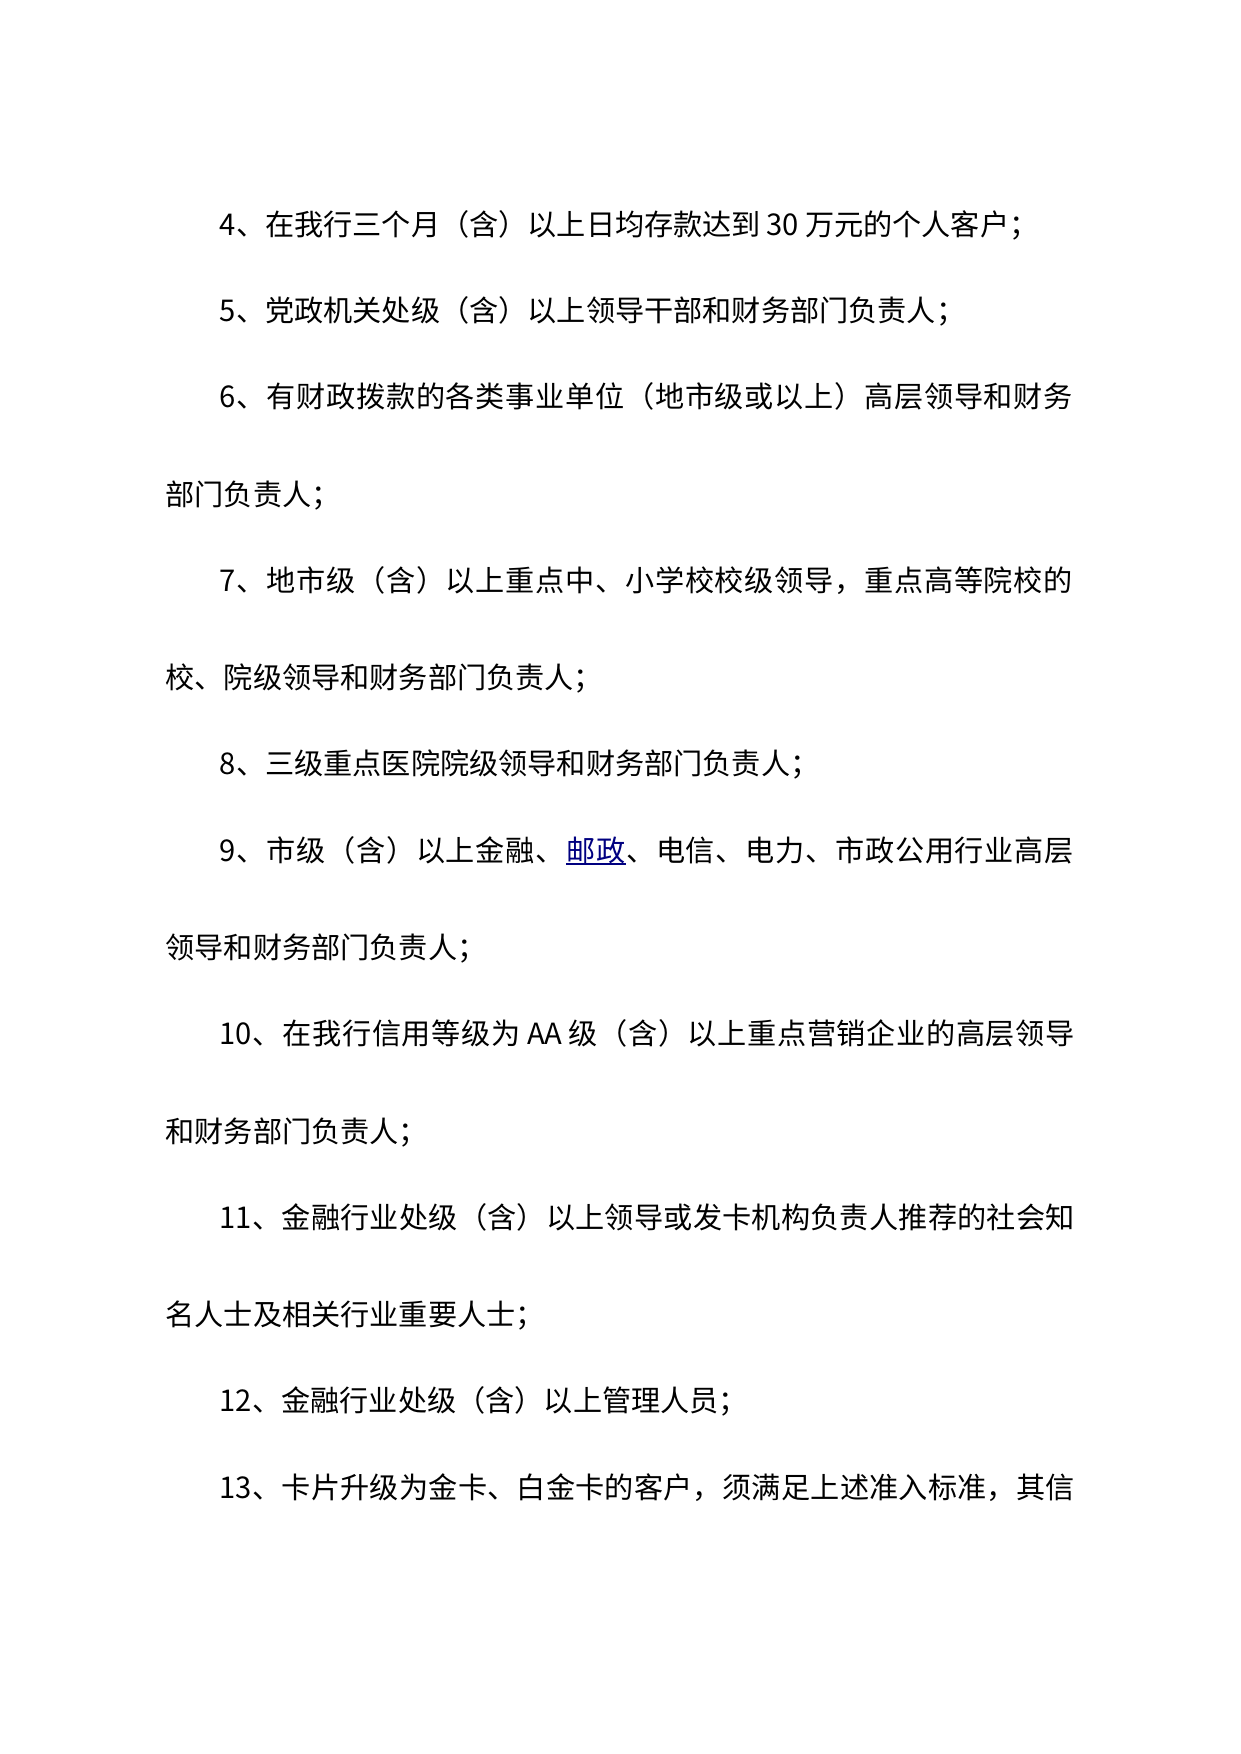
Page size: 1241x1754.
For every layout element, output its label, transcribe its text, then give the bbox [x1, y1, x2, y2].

text 7、地市级（含）以上重点中、小学校校级领导，重点高等院校的校、院级领导和财务部门负责人； [165, 546, 1075, 708]
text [165, 1453, 1075, 1518]
text 8、三级重点医院院级领导和财务部门负责人； [165, 729, 1075, 794]
text 11、金融行业处级（含）以上领导或发卡机构负责人推荐的社会知名人士及相关行业重要人士； [165, 1183, 1075, 1346]
text 12、金融行业处级（含）以上管理人员； [165, 1367, 1075, 1432]
text 6、有财政拨款的各类事业单位（地市级或以上）高层领导和财务部门负责人； [165, 362, 1075, 525]
text 5、党政机关处级（含）以上领导干部和财务部门负责人； [165, 276, 1075, 341]
text 4、在我行三个月（含）以上日均存款达到30万元的个人客户； [165, 190, 1075, 255]
text 9、市级（含）以上金融、邮政、电信、电力、市政公用行业高层领导和财务部门负责人； [165, 816, 1075, 978]
text 10、在我行信用等级为AA级（含）以上重点营销企业的高层领导和财务部门负责人； [165, 999, 1075, 1162]
